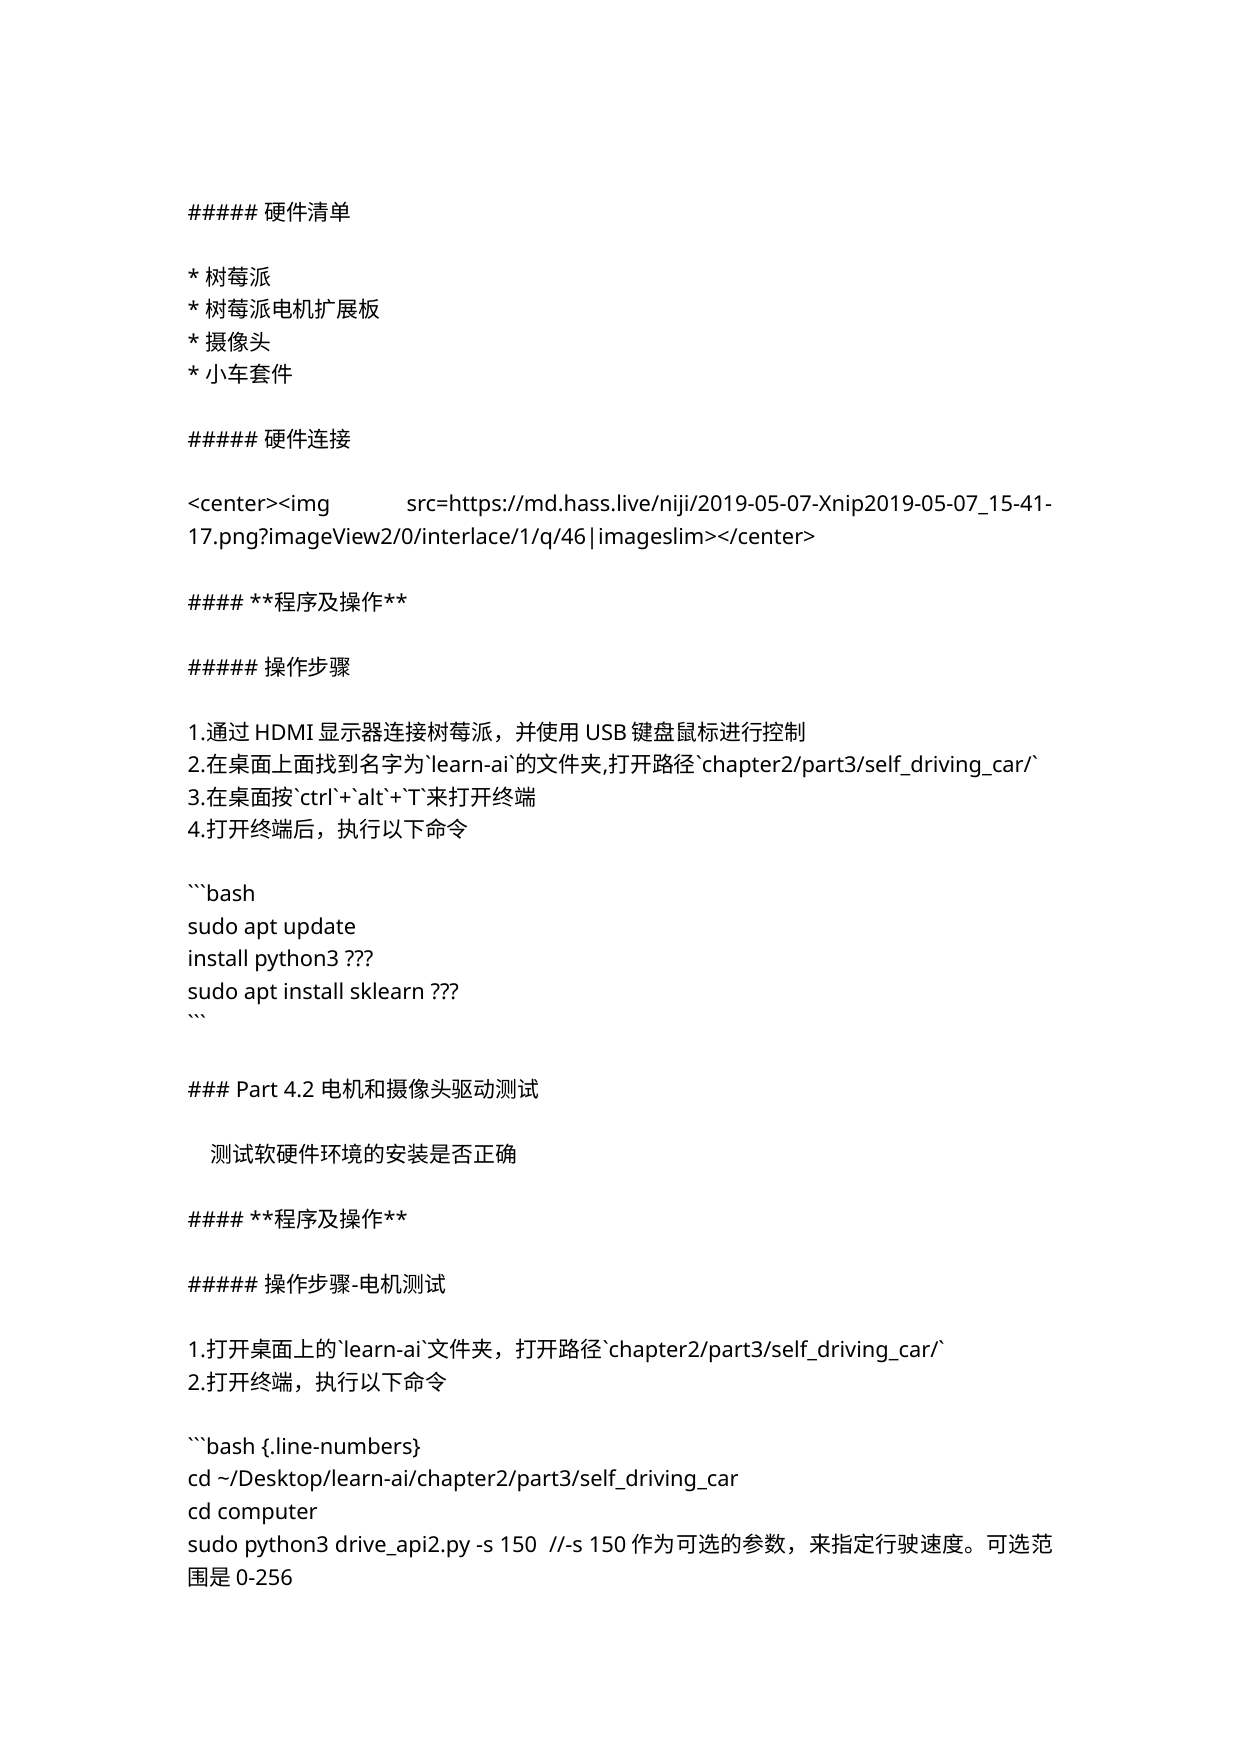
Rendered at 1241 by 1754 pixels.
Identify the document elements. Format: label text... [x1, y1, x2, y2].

text 3.在桌面按`ctrl`+`alt`+`T`来打开终端 [187, 779, 1053, 812]
text sudo apt update [187, 909, 1053, 942]
text 2.打开终端，执行以下命令 [187, 1364, 1053, 1397]
text sudo python3 drive_api2.py -s 150 //-s 150作为可选的参数，来指定行驶速度。可选范围是0-256 [187, 1527, 1053, 1592]
text 2.在桌面上面找到名字为`learn-ai`的文件夹,打开路径`chapter2/part3/self_driving_car/` [187, 747, 1053, 779]
text cd ~/Desktop/learn-ai/chapter2/part3/self_driving_car [187, 1462, 1053, 1494]
text * 小车套件 [187, 357, 1053, 389]
text * 树莓派 [187, 259, 1053, 292]
text ```bash {.line-numbers} [187, 1429, 1053, 1462]
text ### Part 4.2 电机和摄像头驱动测试 [187, 1072, 1053, 1104]
text 4.打开终端后，执行以下命令 [187, 812, 1053, 844]
text 1.打开桌面上的`learn-ai`文件夹，打开路径`chapter2/part3/self_driving_car/` [187, 1332, 1053, 1364]
text ```bash [187, 877, 1053, 909]
text ##### 操作步骤-电机测试 [187, 1267, 1053, 1299]
text 1.通过HDMI显示器连接树莓派，并使用USB键盘鼠标进行控制 [187, 714, 1053, 747]
text <center><img src=https://md.hass.live/niji/2019-05-07-Xnip2019-05-07_15-41-17.png?imageView2/0/interlace/1/q/46|imageslim></center> [187, 487, 1053, 552]
text #### **程序及操作** [187, 1202, 1053, 1234]
text * 树莓派电机扩展板 [187, 292, 1053, 324]
text ##### 操作步骤 [187, 649, 1053, 682]
text install python3 ??? [187, 942, 1053, 974]
text 测试软硬件环境的安装是否正确 [187, 1137, 1053, 1169]
text #### **程序及操作** [187, 584, 1053, 617]
text * 摄像头 [187, 324, 1053, 357]
text cd computer [187, 1494, 1053, 1527]
text ##### 硬件连接 [187, 422, 1053, 454]
text sudo apt install sklearn ??? [187, 974, 1053, 1007]
text ##### 硬件清单 [187, 194, 1053, 227]
text ``` [187, 1007, 1053, 1039]
